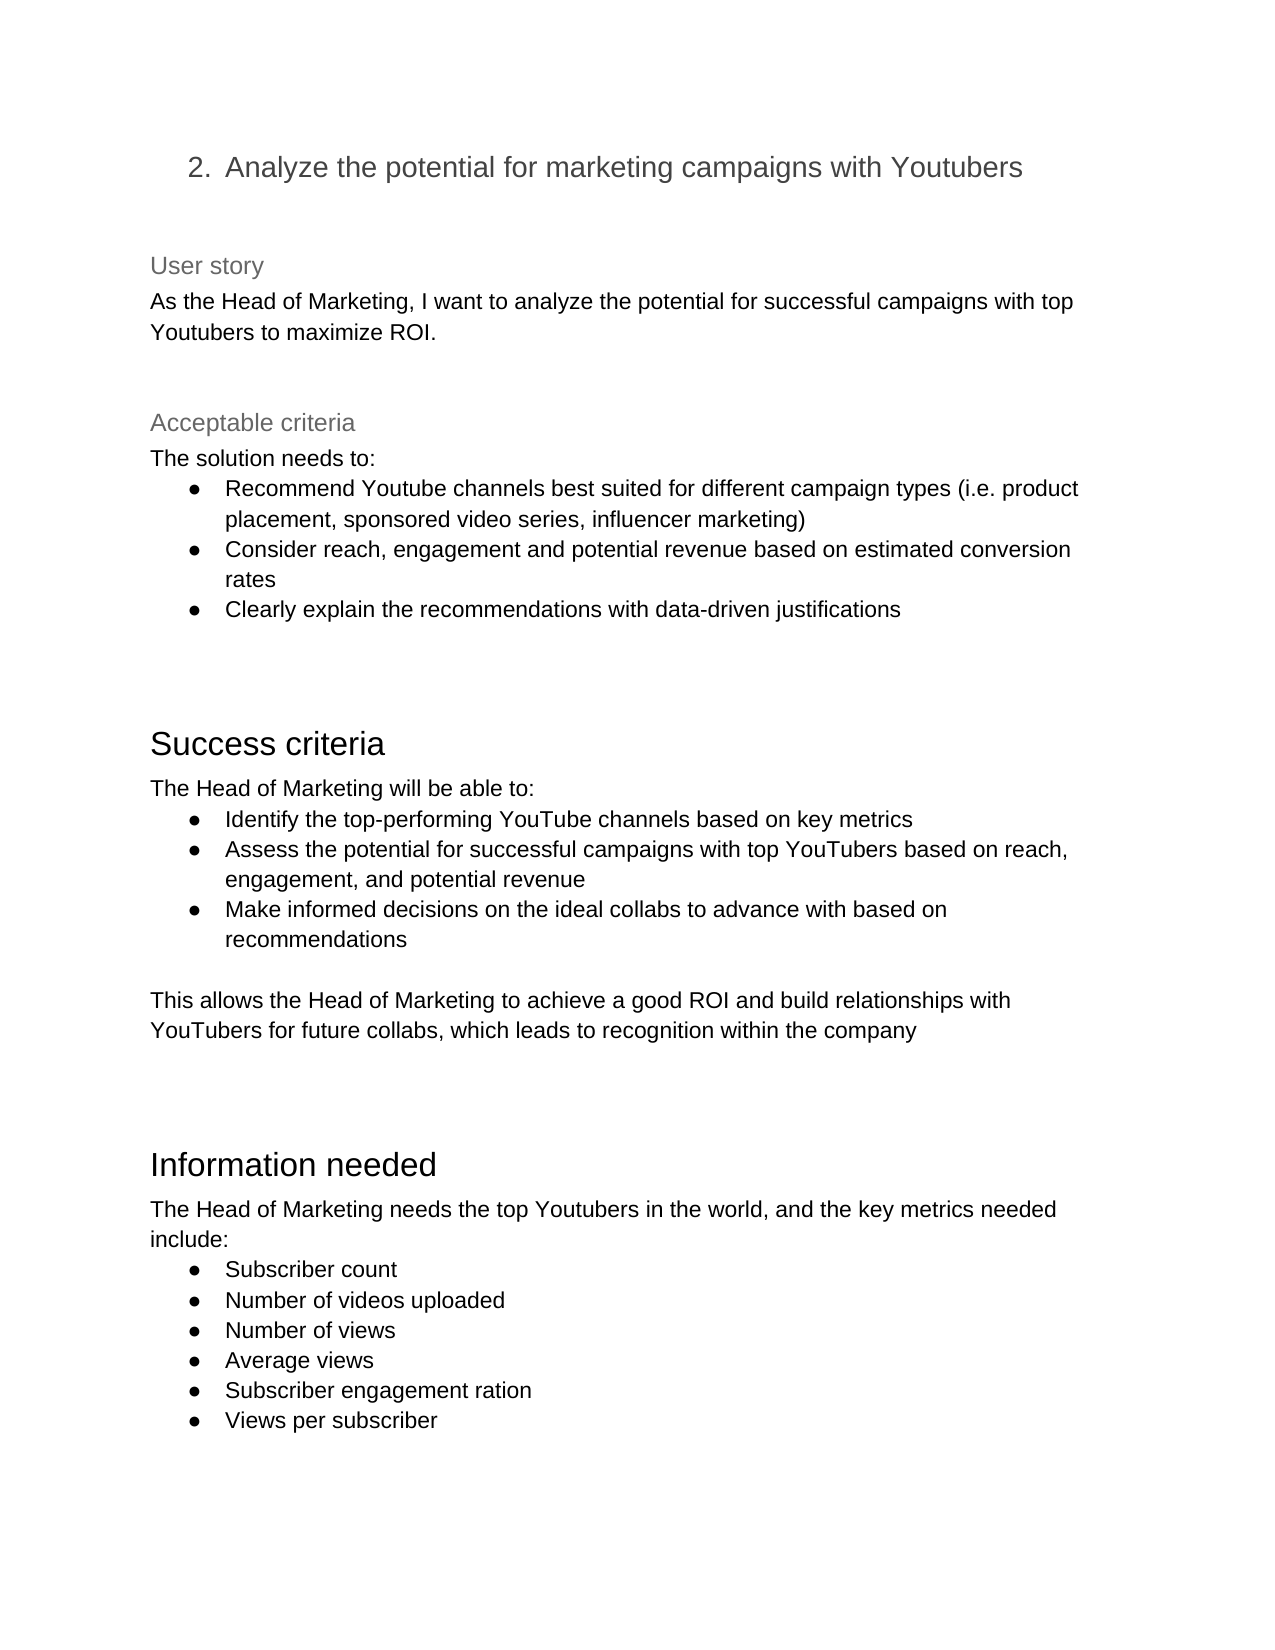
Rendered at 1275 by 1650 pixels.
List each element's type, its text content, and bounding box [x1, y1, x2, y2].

text As the Head of Marketing, I want to analyze the potential for successful campaigns with top Youtubers to maximize ROI. [150, 288, 1125, 345]
list Subscriber engagement ration [187, 1377, 1125, 1404]
list Assess the potential for successful campaigns with top YouTubers based on reach, engagement, and potential revenue [187, 836, 1125, 892]
list Clearly explain the recommendations with data-driven justifications [187, 596, 1125, 623]
subtitle User story [150, 251, 1125, 280]
list Number of views [187, 1317, 1125, 1343]
list Views per subscriber [187, 1407, 1125, 1434]
text The Head of Marketing will be able to: [150, 775, 1125, 802]
subtitle Acceptable criteria [150, 408, 1125, 437]
list Consider reach, engagement and potential revenue based on estimated conversion rates [187, 536, 1125, 592]
text The solution needs to: [150, 445, 1125, 472]
list Average views [187, 1347, 1125, 1373]
list Subscriber count [187, 1256, 1125, 1283]
list Identify the top-performing YouTube channels based on key metrics [187, 806, 1125, 832]
text This allows the Head of Marketing to achieve a good ROI and build relationships with YouTubers for future collabs, which leads to recognition within the company [150, 987, 1125, 1043]
list Number of videos uploaded [187, 1287, 1125, 1313]
list Make informed decisions on the ideal collabs to advance with based on recommendations [187, 896, 1125, 953]
text The Head of Marketing needs the top Youtubers in the world, and the key metrics needed include: [150, 1196, 1125, 1253]
list Recommend Youtube channels best suited for different campaign types (i.e. product placement, sponsored video series, influencer marketing) [187, 475, 1125, 532]
subtitle Analyze the potential for marketing campaigns with Youtubers [187, 150, 1125, 183]
subtitle Success criteria [150, 724, 1125, 763]
subtitle Information needed [150, 1145, 1125, 1183]
